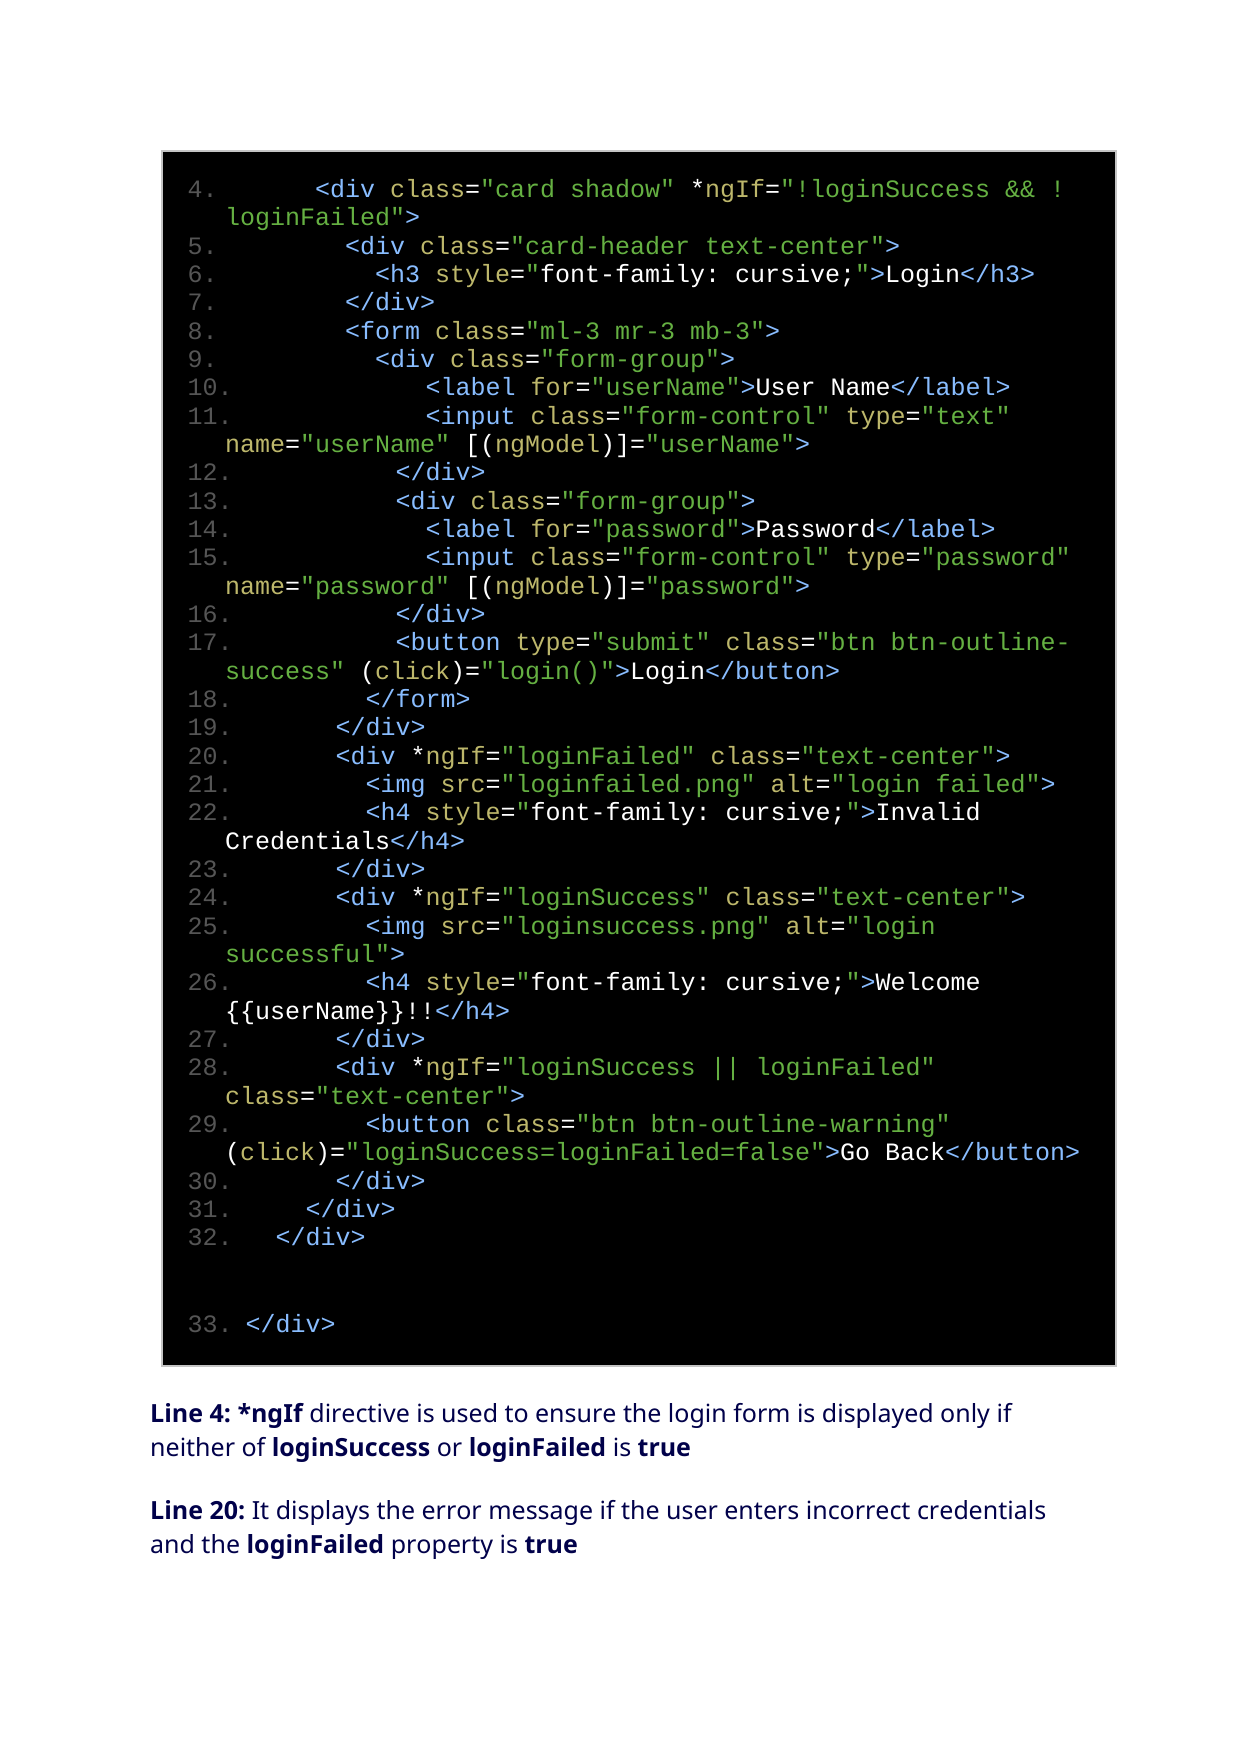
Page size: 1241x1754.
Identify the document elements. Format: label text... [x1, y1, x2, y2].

list </div> [163, 575, 1115, 603]
list <div class="card-header text-center"> [163, 207, 1115, 235]
list <div class="card shadow" *ngIf="!loginSuccess && ! loginFailed"> [163, 152, 1115, 207]
list <div class="form-group"> [163, 462, 1115, 490]
list <img src="loginsuccess.png" alt="login successful"> [163, 887, 1115, 943]
list <h3 style="font-family: cursive;">Login</h3> [163, 235, 1115, 263]
list </div> [163, 1000, 1115, 1028]
list <h4 style="font-family: cursive;">Invalid Credentials</h4> [163, 773, 1115, 830]
list </div> [163, 830, 1115, 858]
list <form class="ml-3 mr-3 mb-3"> [163, 292, 1115, 320]
list <input class="form-control" type="password" name="password" [(ngModel)]="password"> [163, 518, 1115, 575]
list <div class="form-group"> [163, 320, 1115, 348]
list </div> [163, 433, 1115, 462]
list </div> [163, 1227, 1115, 1365]
list <img src="loginfailed.png" alt="login failed"> [163, 745, 1115, 773]
list <div *ngIf="loginSuccess" class="text-center"> [163, 858, 1115, 887]
text Line 20: It displays the error message if the user enters incorrect credentials and the loginFailed property is true [150, 1493, 1090, 1561]
list </div> [163, 1198, 1115, 1227]
list </div> [163, 1142, 1115, 1170]
list <label for="password">Password</label> [163, 490, 1115, 518]
list </div> [163, 1170, 1115, 1198]
list <button class="btn btn-outline-warning" (click)="loginSuccess=loginFailed=false">Go Back</button> [163, 1085, 1115, 1142]
list <input class="form-control" type="text" name="userName" [(ngModel)]="userName"> [163, 377, 1115, 433]
list </div> [163, 688, 1115, 717]
list <div *ngIf="loginFailed" class="text-center"> [163, 717, 1115, 745]
list </form> [163, 660, 1115, 688]
list <button type="submit" class="btn btn-outline-success" (click)="login()">Login</button> [163, 603, 1115, 660]
list </div> [163, 263, 1115, 292]
text Line 4: *ngIf directive is used to ensure the login form is displayed only if neither of loginSuccess or loginFailed is true [150, 1396, 1090, 1464]
list <label for="userName">User Name</label> [163, 348, 1115, 377]
list <h4 style="font-family: cursive;">Welcome {{userName}}!!</h4> [163, 943, 1115, 1000]
list <div *ngIf="loginSuccess || loginFailed" class="text-center"> [163, 1028, 1115, 1085]
